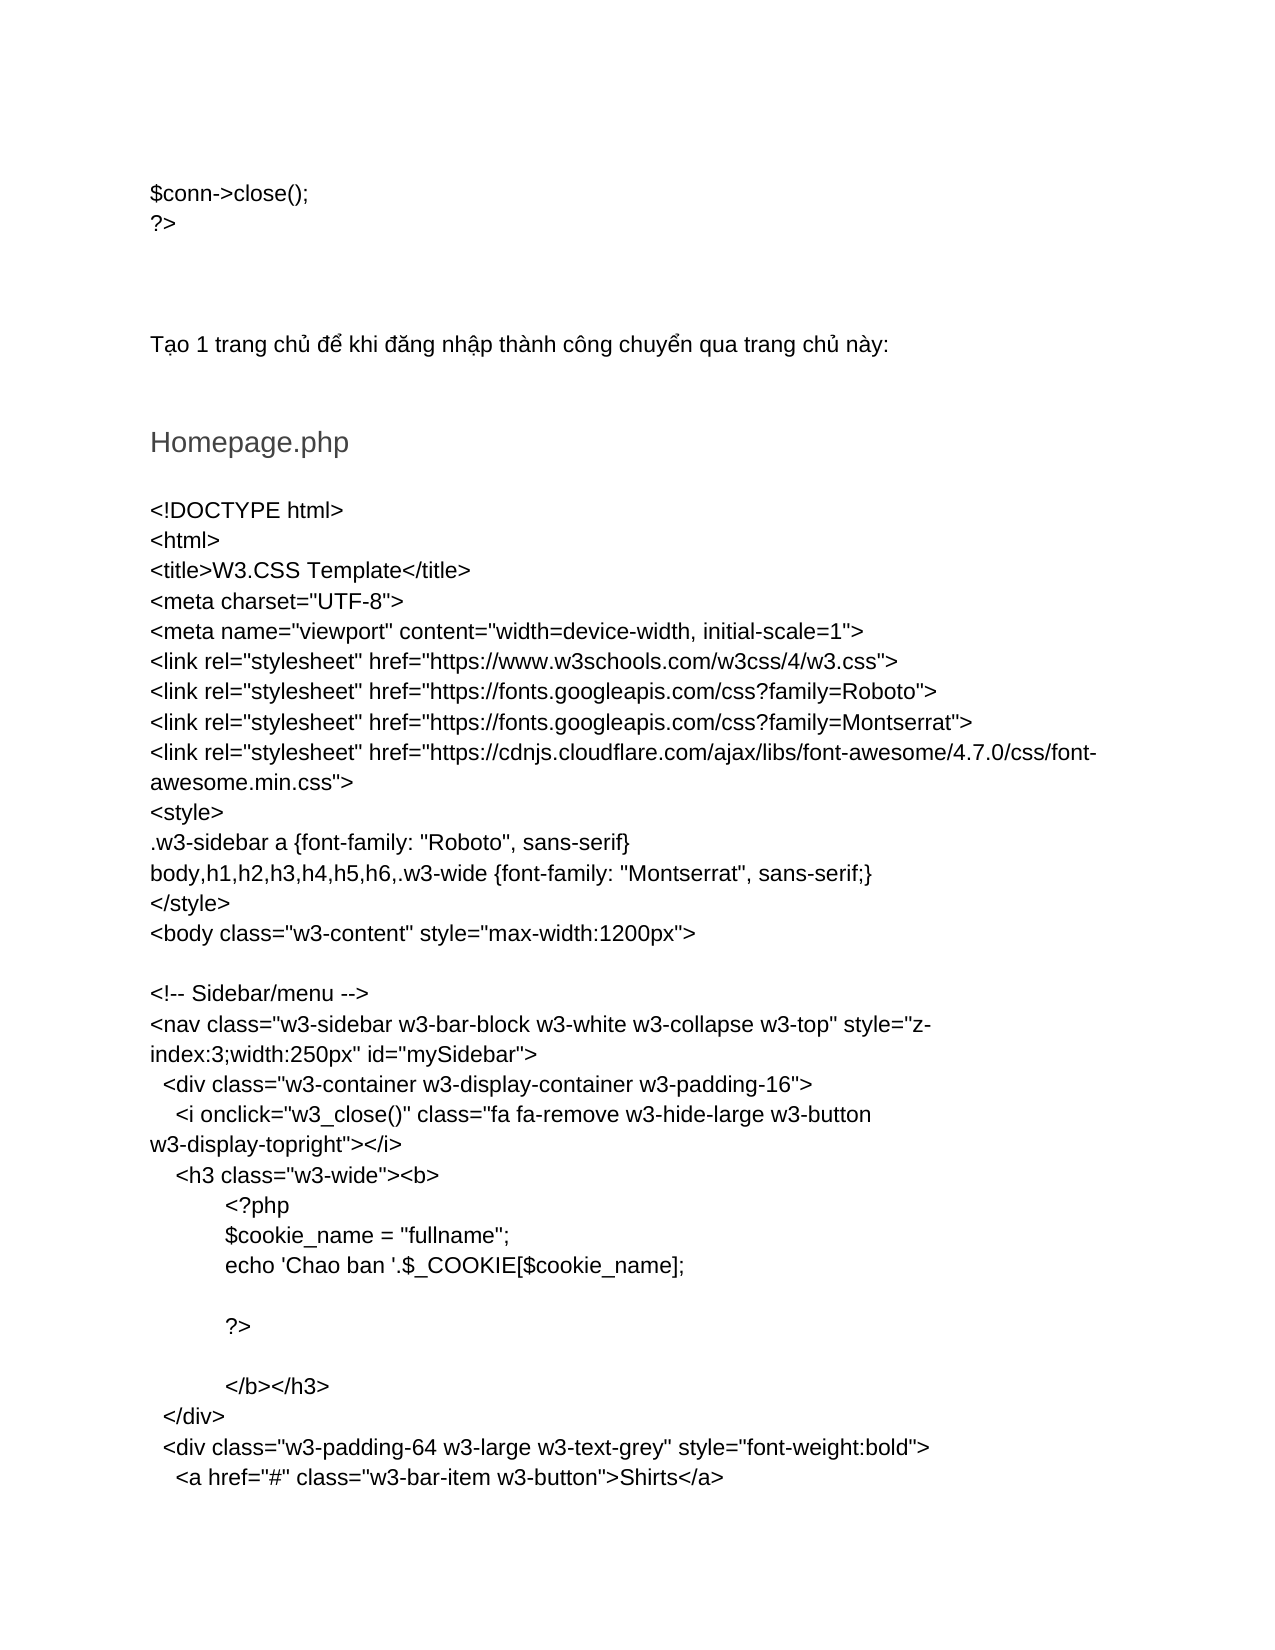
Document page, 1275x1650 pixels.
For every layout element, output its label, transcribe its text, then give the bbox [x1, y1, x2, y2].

text </style> [150, 890, 1125, 916]
text <i onclick="w3_close()" class="fa fa-remove w3-hide-large w3-button w3-display-topright"></i> [150, 1101, 1125, 1158]
text </b></h3> [150, 1373, 1125, 1399]
text <div class="w3-padding-64 w3-large w3-text-grey" style="font-weight:bold"> [150, 1433, 1125, 1460]
text <?php [150, 1192, 1125, 1218]
text <title>W3.CSS Template</title> [150, 557, 1125, 584]
text <body class="w3-content" style="max-width:1200px"> [150, 920, 1125, 946]
text <a href="#" class="w3-bar-item w3-button">Shirts</a> [150, 1464, 1125, 1490]
text $conn->close(); [150, 180, 1125, 207]
subtitle Homepage.php [150, 425, 1125, 458]
text $cookie_name = "fullname"; [150, 1222, 1125, 1248]
text echo 'Chao ban '.$_COOKIE[$cookie_name]; [150, 1252, 1125, 1279]
text ?> [150, 1313, 1125, 1339]
text ?> [150, 210, 1125, 237]
text .w3-sidebar a {font-family: "Roboto", sans-serif} [150, 829, 1125, 856]
text <nav class="w3-sidebar w3-bar-block w3-white w3-collapse w3-top" style="z-index:3;width:250px" id="mySidebar"> [150, 1011, 1125, 1067]
text <link rel="stylesheet" href="https://fonts.googleapis.com/css?family=Montserrat"> [150, 708, 1125, 735]
text <html> [150, 527, 1125, 554]
text </div> [150, 1403, 1125, 1430]
text <!-- Sidebar/menu --> [150, 980, 1125, 1007]
text body,h1,h2,h3,h4,h5,h6,.w3-wide {font-family: "Montserrat", sans-serif;} [150, 859, 1125, 886]
text <link rel="stylesheet" href="https://cdnjs.cloudflare.com/ajax/libs/font-awesome/4.7.0/css/font-awesome.min.css"> [150, 739, 1125, 795]
text Tạo 1 trang chủ để khi đăng nhập thành công chuyển qua trang chủ này: [150, 331, 1125, 358]
text <h3 class="w3-wide"><b> [150, 1162, 1125, 1188]
text <link rel="stylesheet" href="https://www.w3schools.com/w3css/4/w3.css"> [150, 648, 1125, 674]
text <meta charset="UTF-8"> [150, 588, 1125, 614]
text <!DOCTYPE html> [150, 497, 1125, 523]
text <style> [150, 799, 1125, 826]
text <link rel="stylesheet" href="https://fonts.googleapis.com/css?family=Roboto"> [150, 678, 1125, 705]
text <meta name="viewport" content="width=device-width, initial-scale=1"> [150, 618, 1125, 644]
text <div class="w3-container w3-display-container w3-padding-16"> [150, 1071, 1125, 1097]
